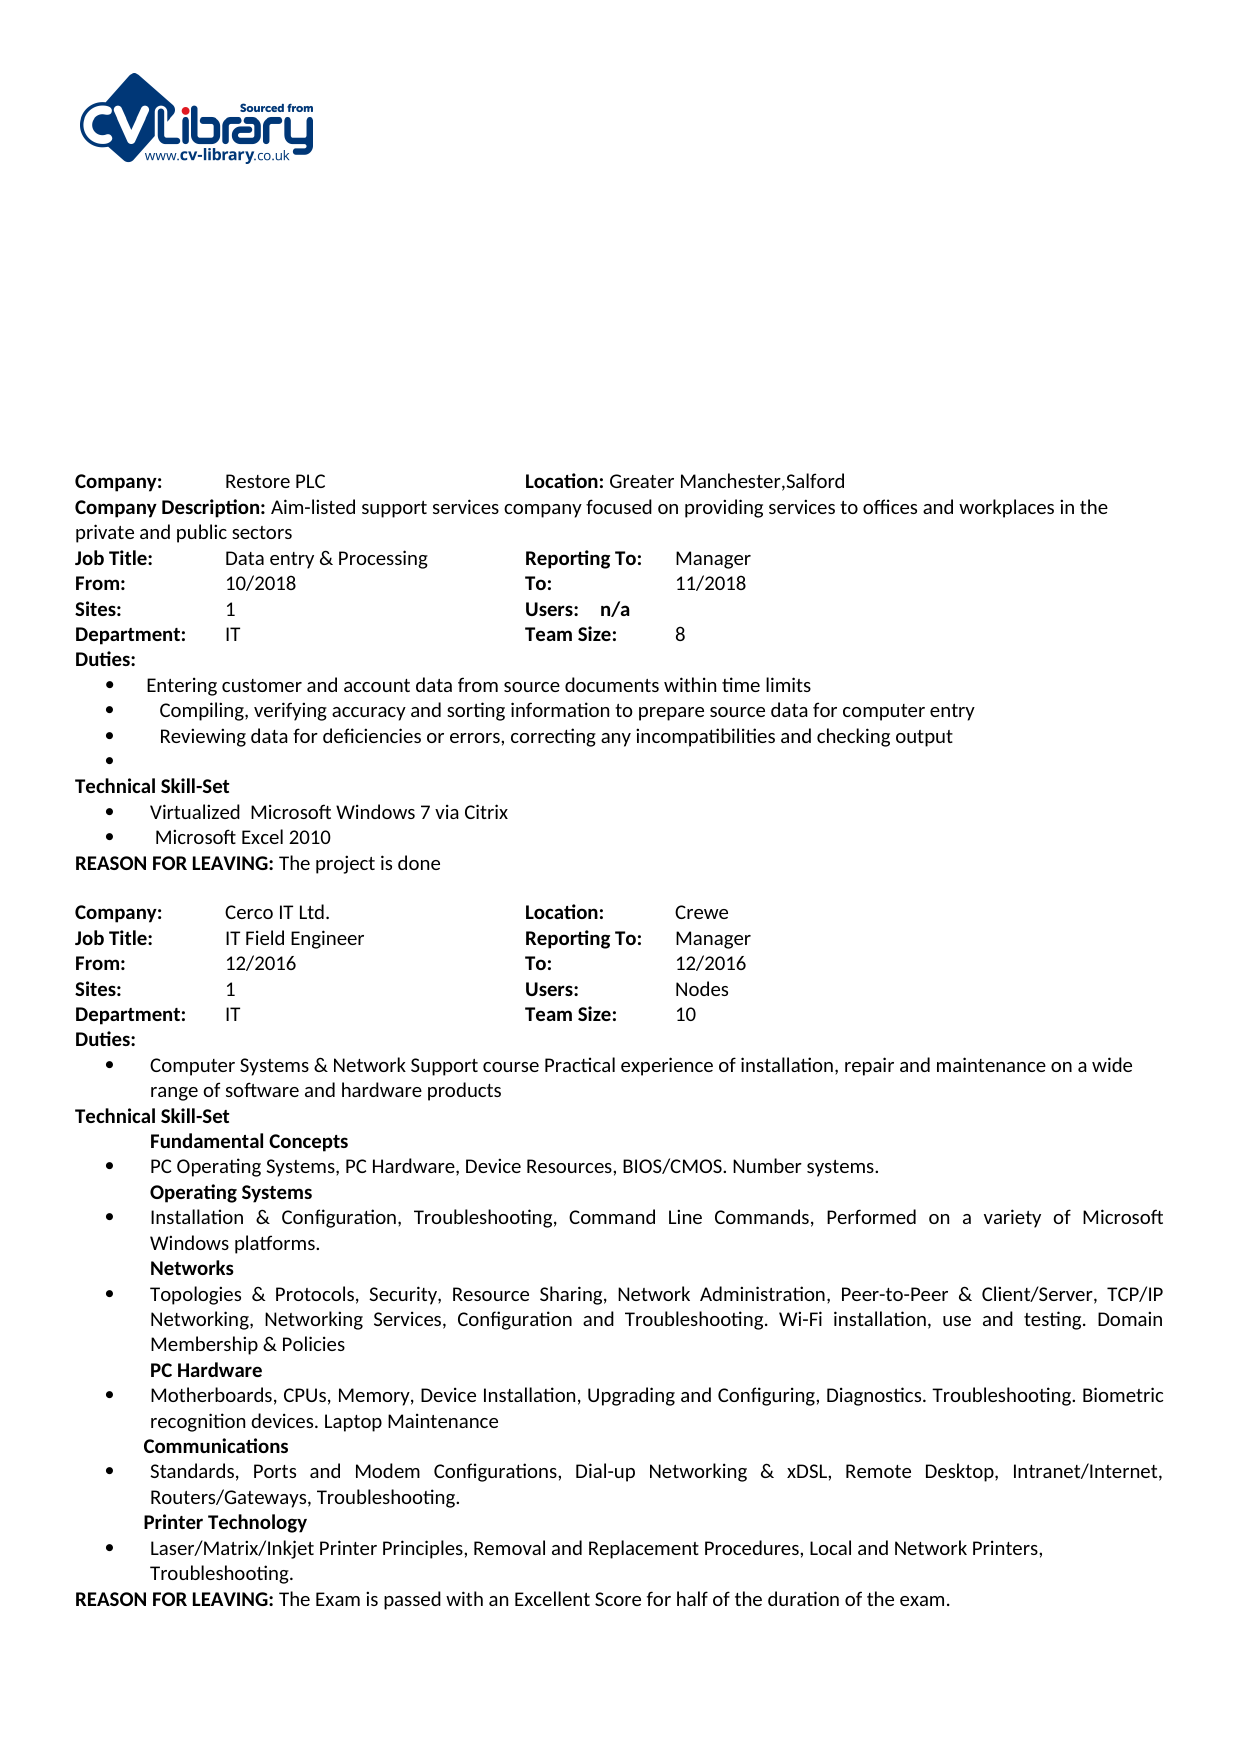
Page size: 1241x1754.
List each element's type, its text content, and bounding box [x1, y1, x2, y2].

list Motherboards, CPUs, Memory, Device Installation, Upgrading and Configuring, Diagnostics. Troubleshooting. Biometric recognition devices. Laptop Maintenance [106, 1382, 1165, 1433]
text Department: IT Team Size: 8 [75, 621, 1165, 647]
list Topologies & Protocols, Security, Resource Sharing, Network Administration, Peer-to-Peer & Client/Server, TCP/IP Networking, Networking Services, Configuration and Troubleshooting. Wi-Fi installation, use and testing. Domain Membership & Policies [106, 1281, 1165, 1357]
text From: 12/2016 To: 12/2016 [75, 950, 1165, 976]
text Printer Technology [143, 1509, 1165, 1535]
text Technical Skill-Set [75, 774, 1165, 799]
text REASON FOR LEAVING: The project is done [75, 850, 1165, 875]
text PC Hardware [150, 1357, 1165, 1382]
text Company: Cerco IT Ltd. Location: Crewe [75, 899, 1165, 925]
text REASON FOR LEAVING: The Exam is passed with an Excellent Score for half of the duration of the exam. [75, 1586, 1165, 1611]
text Job Title: IT Field Engineer Reporting To: Manager [75, 925, 1165, 950]
text Department: IT Team Size: 10 [75, 1001, 1165, 1027]
list Laser/Matrix/Inkjet Printer Principles, Removal and Replacement Procedures, Local and Network Printers, Troubleshooting. [106, 1535, 1165, 1586]
list Standards, Ports and Modem Configurations, Dial-up Networking & xDSL, Remote Desktop, Intranet/Internet, Routers/Gateways, Troubleshooting. [106, 1459, 1165, 1509]
list Fundamental Concepts [150, 1128, 1165, 1154]
text Communications [143, 1433, 1165, 1459]
text Networks [150, 1255, 1165, 1281]
text Entering customer and account data from source documents within time limits [75, 672, 1165, 697]
list Compiling, verifying accuracy and sorting information to prepare source data for computer entry [106, 697, 1165, 723]
picture [75, 73, 318, 164]
list Virtualized Microsoft Windows 7 via Citrix [106, 799, 1165, 824]
list PC Operating Systems, PC Hardware, Device Resources, BIOS/CMOS. Number systems. [106, 1154, 1165, 1179]
list Installation & Configuration, Troubleshooting, Command Line Commands, Performed on a variety of Microsoft Windows platforms. [106, 1204, 1165, 1255]
text Sites: 1 Users: Nodes [75, 976, 1165, 1001]
text Company: Restore PLC Location: Greater Manchester,Salford [75, 469, 1165, 494]
text Company Description: Aim-listed support services company focused on providing services to offices and workplaces in the private and public sectors [75, 494, 1165, 545]
text Technical Skill-Set [75, 1103, 1165, 1128]
list Reviewing data for deficiencies or errors, correcting any incompatibilities and checking output [106, 723, 1165, 748]
text From: 10/2018 To: 11/2018 [75, 570, 1165, 596]
text Duties: [75, 647, 1165, 672]
list Microsoft Excel 2010 [106, 824, 1165, 850]
list Computer Systems & Network Support course Practical experience of installation, repair and maintenance on a wide range of software and hardware products [106, 1052, 1165, 1103]
text Sites: 1 Users: n/a [75, 596, 1165, 621]
text Duties: [75, 1027, 1165, 1052]
text Job Title: Data entry & Processing Reporting To: Manager [75, 545, 1165, 570]
text Operating Systems [150, 1179, 1165, 1204]
